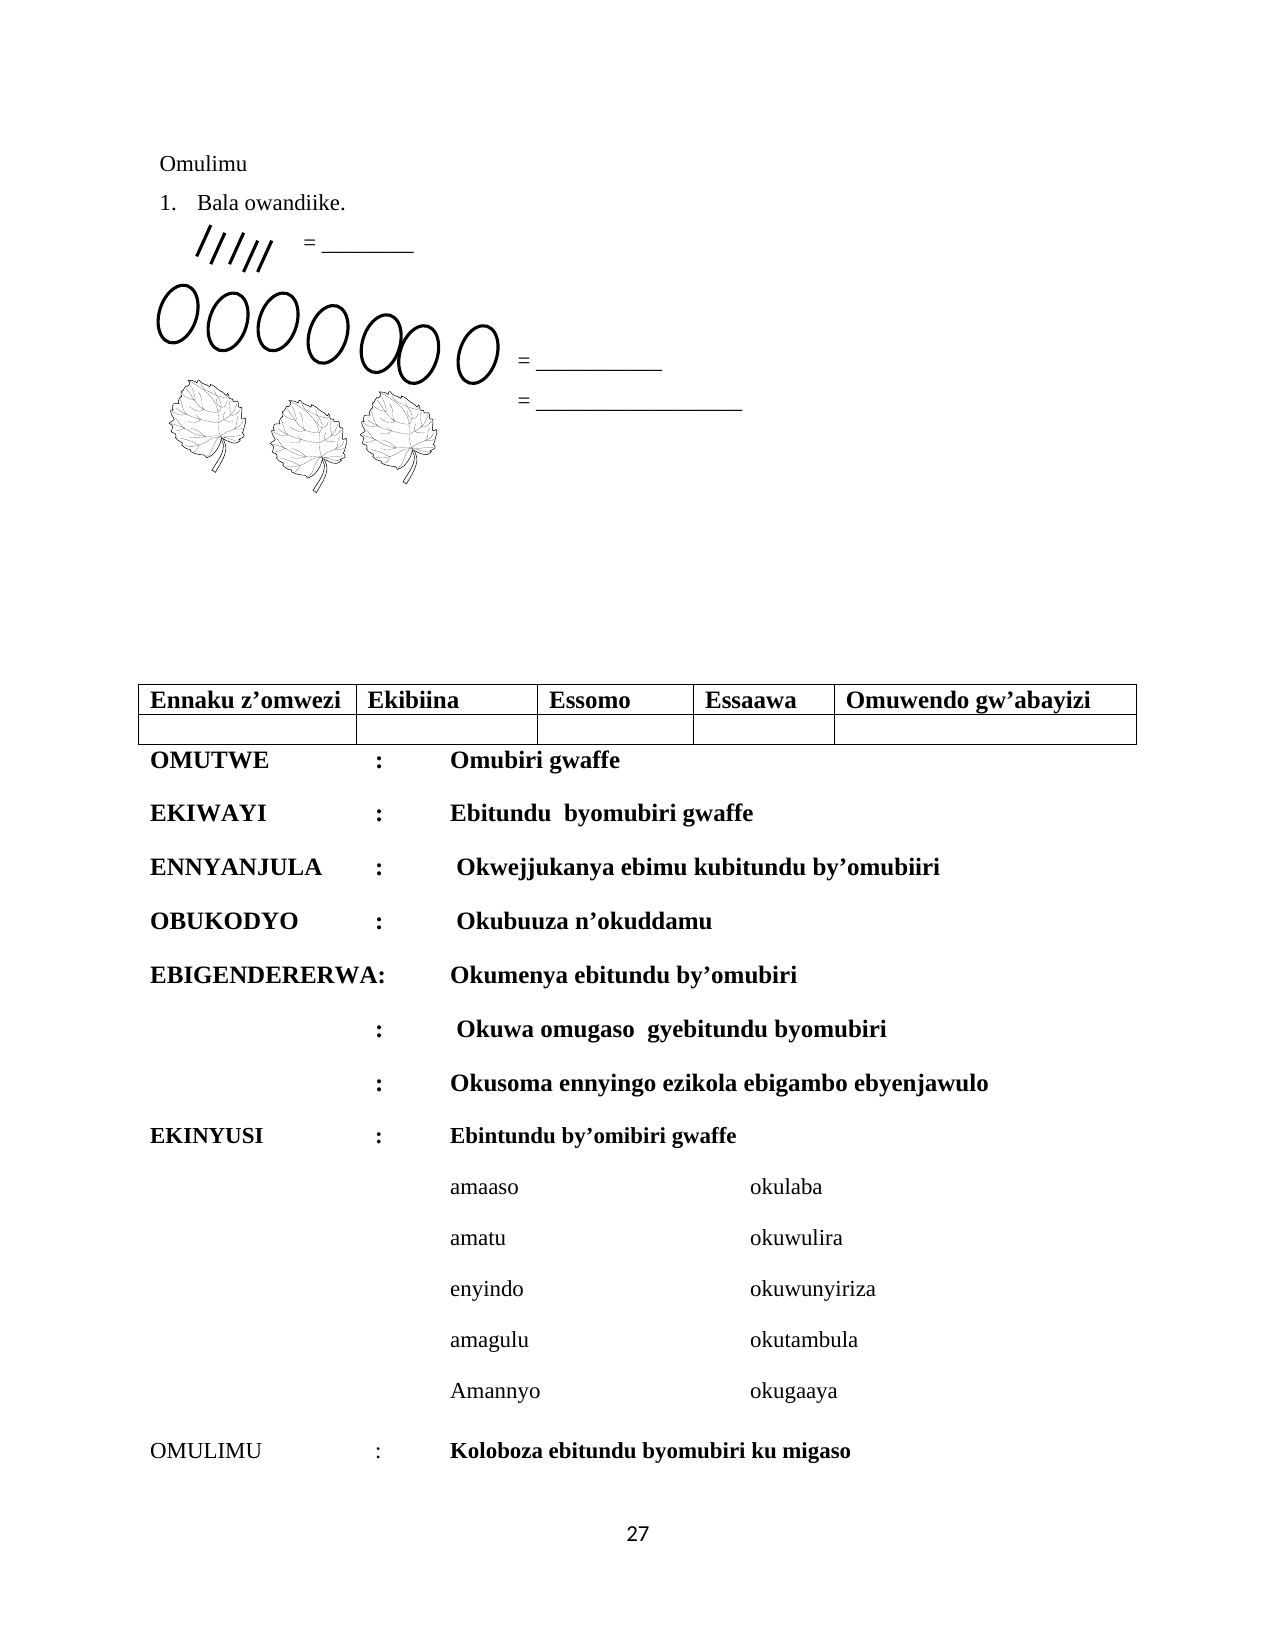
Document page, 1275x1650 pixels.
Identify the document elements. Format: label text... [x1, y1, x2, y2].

text OMULIMU : Koloboza ebitundu byomubiri ku migaso [150, 1437, 1125, 1463]
text EKIWAYI : Ebitundu byomubiri gwaffe [150, 798, 1125, 827]
text Amannyo okugaaya [450, 1377, 1125, 1403]
table_header Ennaku z’omwezi [139, 685, 356, 714]
text amaaso okulaba [450, 1173, 1125, 1199]
list = __________________ [217, 387, 1125, 413]
text : Okuwa omugaso gyebitundu byomubiri [150, 1014, 1125, 1043]
text amatu okuwulira [450, 1224, 1125, 1250]
table_cell [694, 715, 834, 744]
text EBIGENDERERWA: Okumenya ebitundu by’omubiri [150, 960, 1125, 989]
text : Okusoma ennyingo ezikola ebigambo ebyenjawulo [150, 1068, 1125, 1097]
table_cell [538, 715, 693, 744]
table_header Essomo [538, 685, 693, 714]
text OBUKODYO : Okubuuza n’okuddamu [150, 906, 1125, 935]
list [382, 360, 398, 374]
list = ___________ [492, 347, 1125, 374]
table_cell [139, 715, 356, 744]
text EKINYUSI : Ebintundu by’omibiri gwaffe [150, 1122, 1125, 1148]
text enyindo okuwunyiriza [450, 1275, 1125, 1301]
table_cell [835, 715, 1136, 744]
list Bala owandiike. [159, 189, 1125, 216]
table_cell [357, 715, 537, 744]
list = ___________ [197, 347, 370, 374]
text amagulu okutambula [450, 1326, 1125, 1352]
list = ________ [200, 229, 1125, 255]
text ENNYANJULA : Okwejjukanya ebimu kubitundu by’omubiiri [150, 852, 1125, 881]
table_header Essaawa [694, 685, 834, 714]
table_header Ekibiina [357, 685, 537, 714]
list Omulimu [159, 150, 1125, 176]
text OMUTWE : Omubiri gwaffe [150, 745, 1125, 773]
table_header Omuwendo gw’abayizi [835, 685, 1136, 714]
